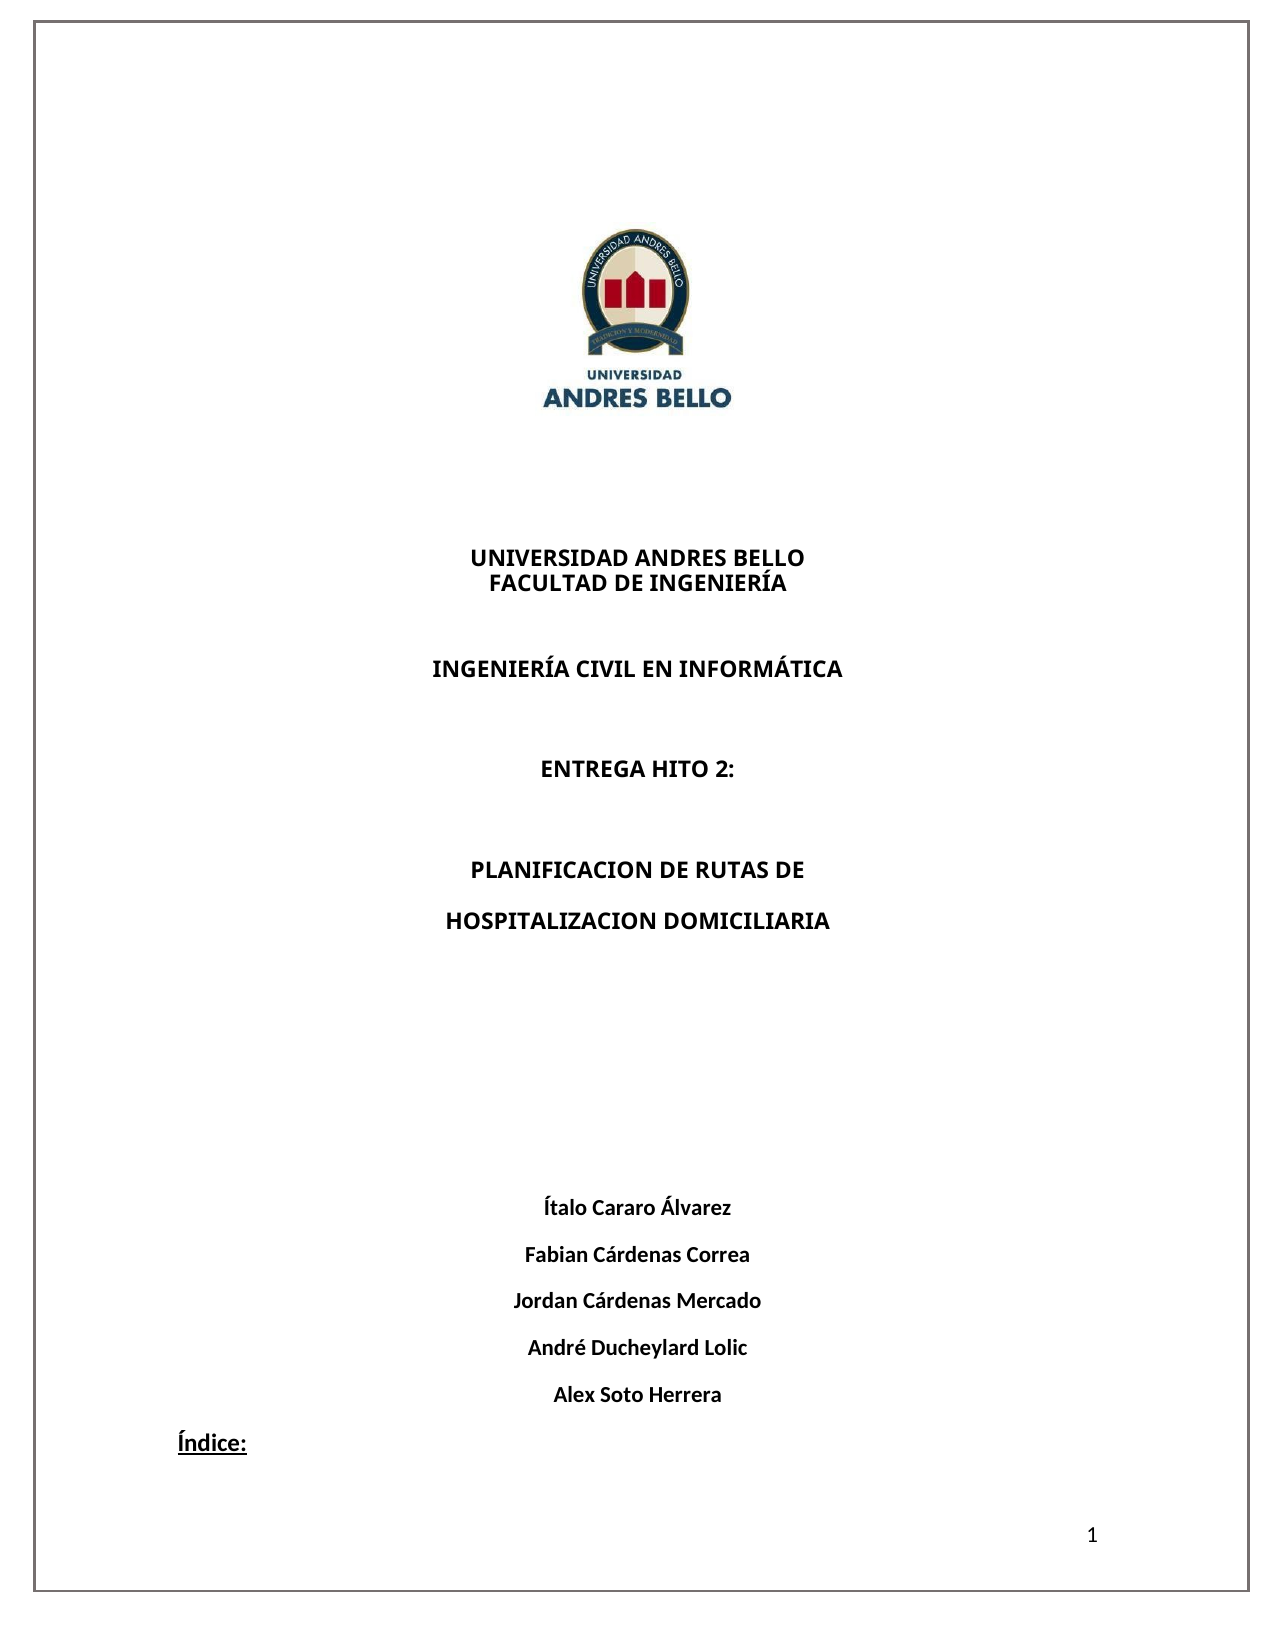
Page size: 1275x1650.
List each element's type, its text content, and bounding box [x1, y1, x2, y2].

text Alex Soto Herrera [177, 1380, 1098, 1408]
text PLANIFICACION DE RUTAS DE [413, 854, 861, 885]
text Jordan Cárdenas Mercado [177, 1287, 1098, 1315]
text Fabian Cárdenas Correa [177, 1240, 1098, 1268]
text Índice: [177, 1427, 1098, 1458]
text HOSPITALIZACION DOMICILIARIA [413, 904, 861, 936]
text UNIVERSIDAD ANDRES BELLO FACULTAD DE INGENIERÍA [456, 546, 819, 596]
text INGENIERÍA CIVIL EN INFORMÁTICA [413, 652, 861, 684]
text André Ducheylard Lolic [177, 1333, 1098, 1362]
picture [535, 222, 735, 417]
text Ítalo Cararo Álvarez [177, 1193, 1098, 1221]
text ENTREGA HITO 2: [413, 753, 861, 784]
